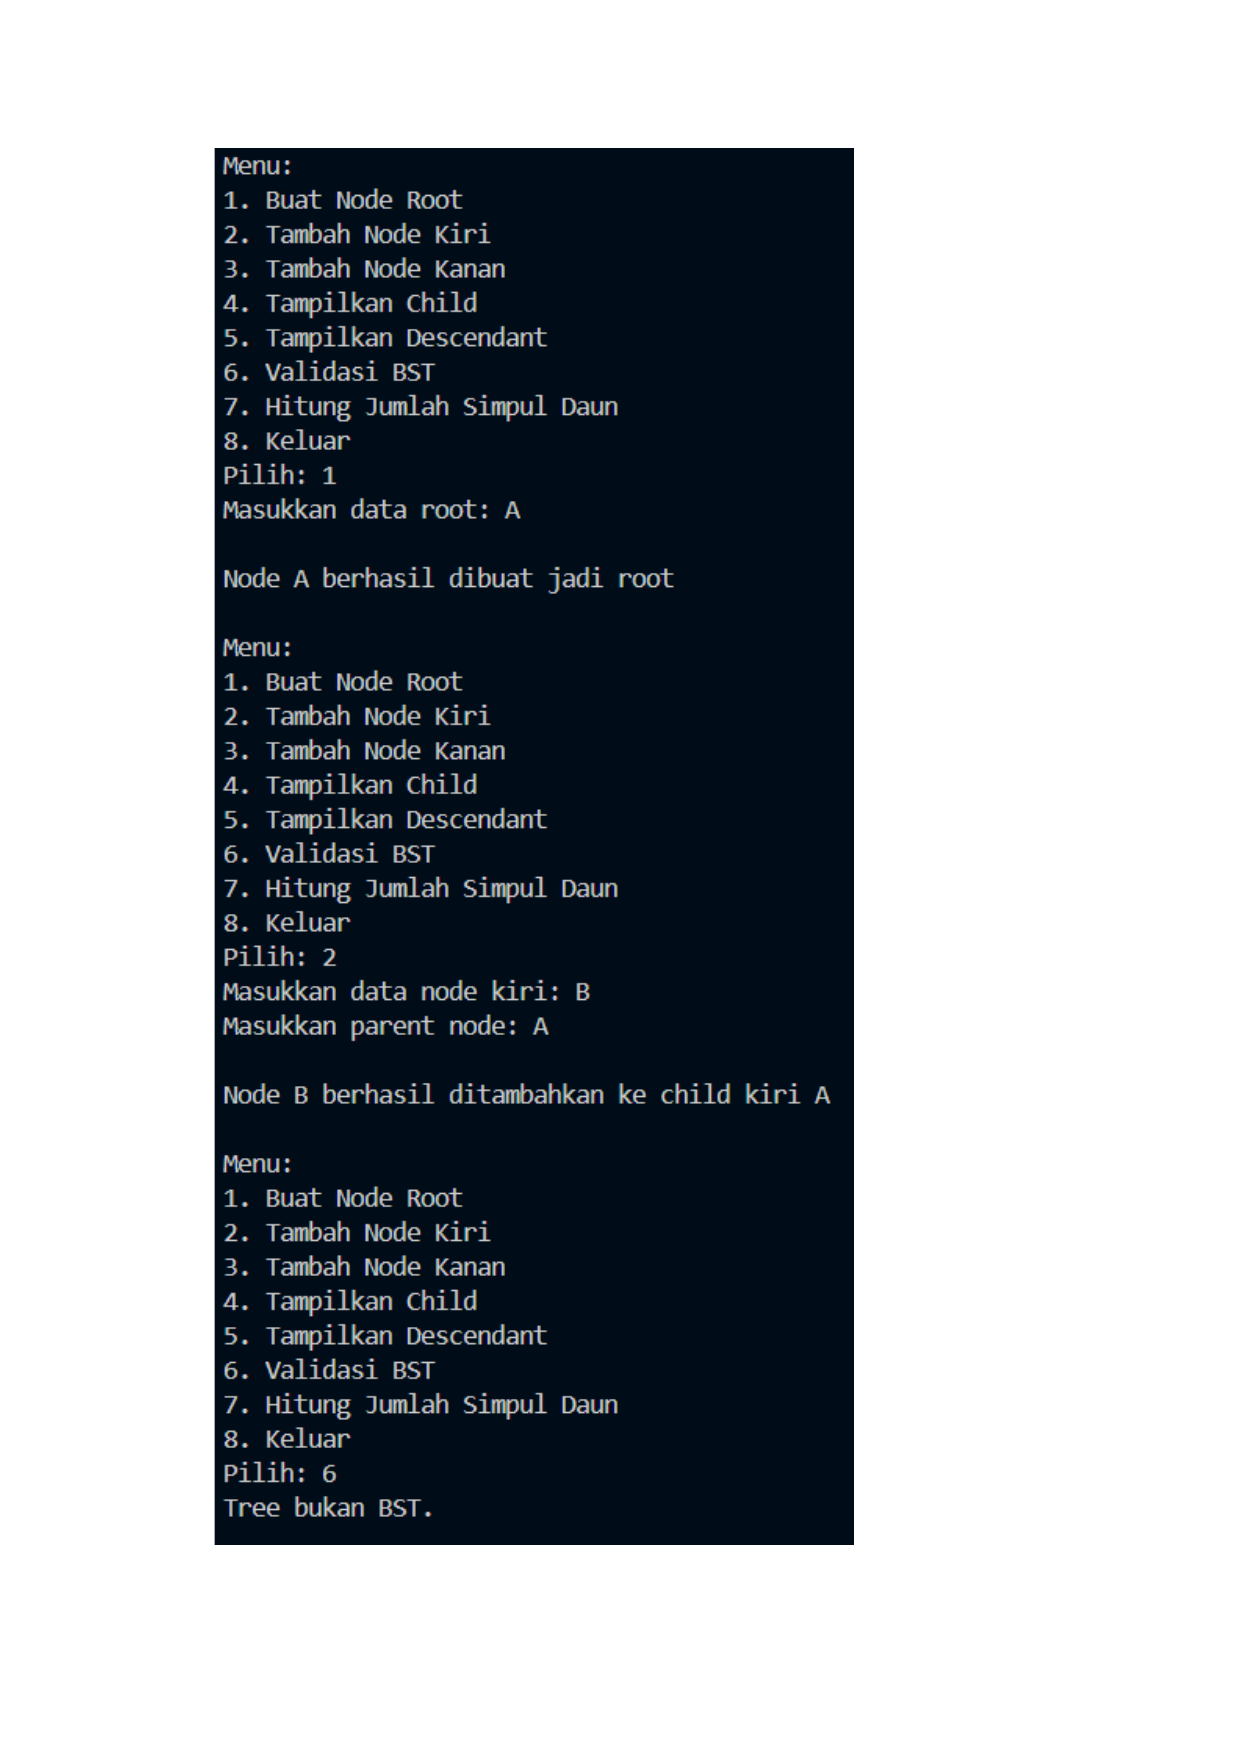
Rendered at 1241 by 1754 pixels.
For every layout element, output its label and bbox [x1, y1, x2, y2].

picture [214, 148, 854, 1545]
